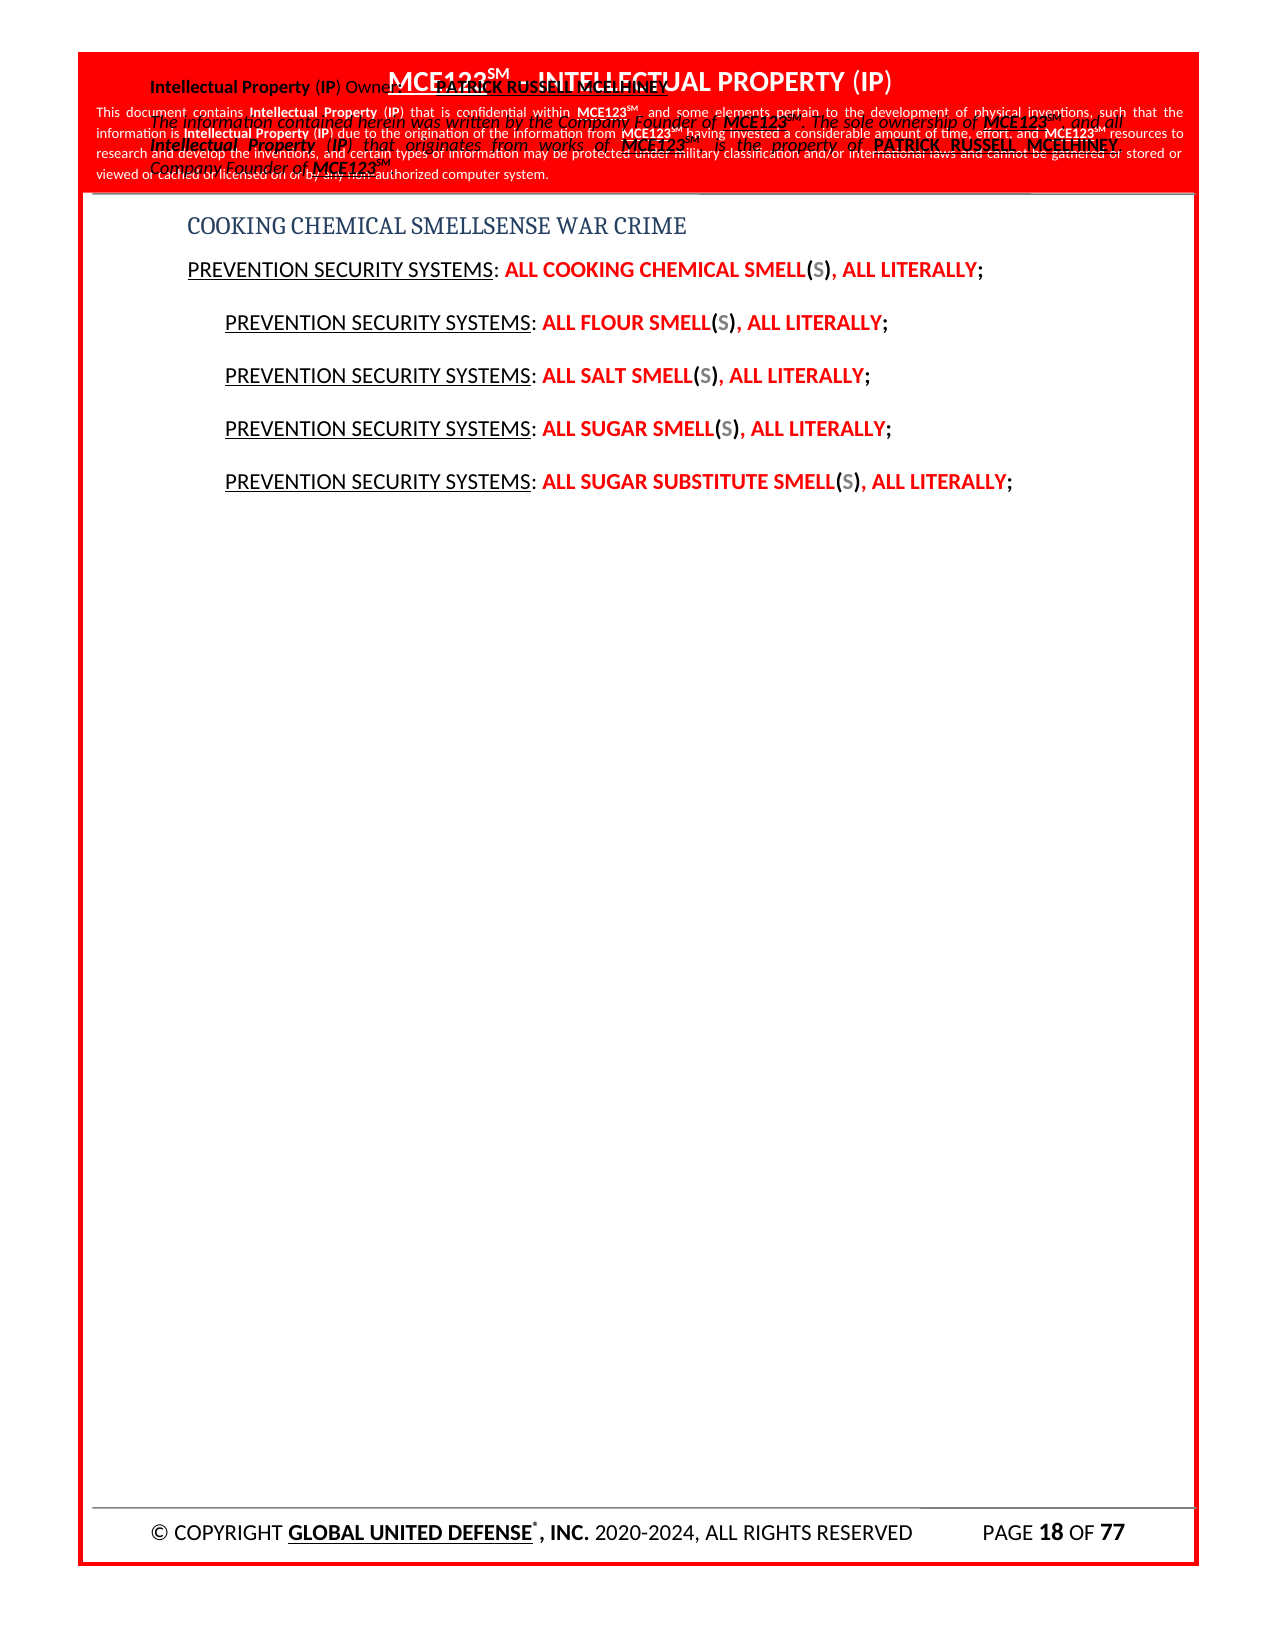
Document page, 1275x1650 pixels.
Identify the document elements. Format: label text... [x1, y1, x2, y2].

text PREVENTION SECURITY SYSTEMS: ALL COOKING CHEMICAL SMELL(S), ALL LITERALLY; [187, 255, 1125, 283]
subtitle COOKING CHEMICAL SMELLSENSE WAR CRIME [187, 212, 1125, 240]
text PREVENTION SECURITY SYSTEMS: ALL SALT SMELL(S), ALL LITERALLY; [225, 361, 1125, 389]
text PREVENTION SECURITY SYSTEMS: ALL SUGAR SUBSTITUTE SMELL(S), ALL LITERALLY; [225, 467, 1125, 495]
text PREVENTION SECURITY SYSTEMS: ALL FLOUR SMELL(S), ALL LITERALLY; [225, 308, 1125, 336]
text PREVENTION SECURITY SYSTEMS: ALL SUGAR SMELL(S), ALL LITERALLY; [225, 414, 1125, 442]
